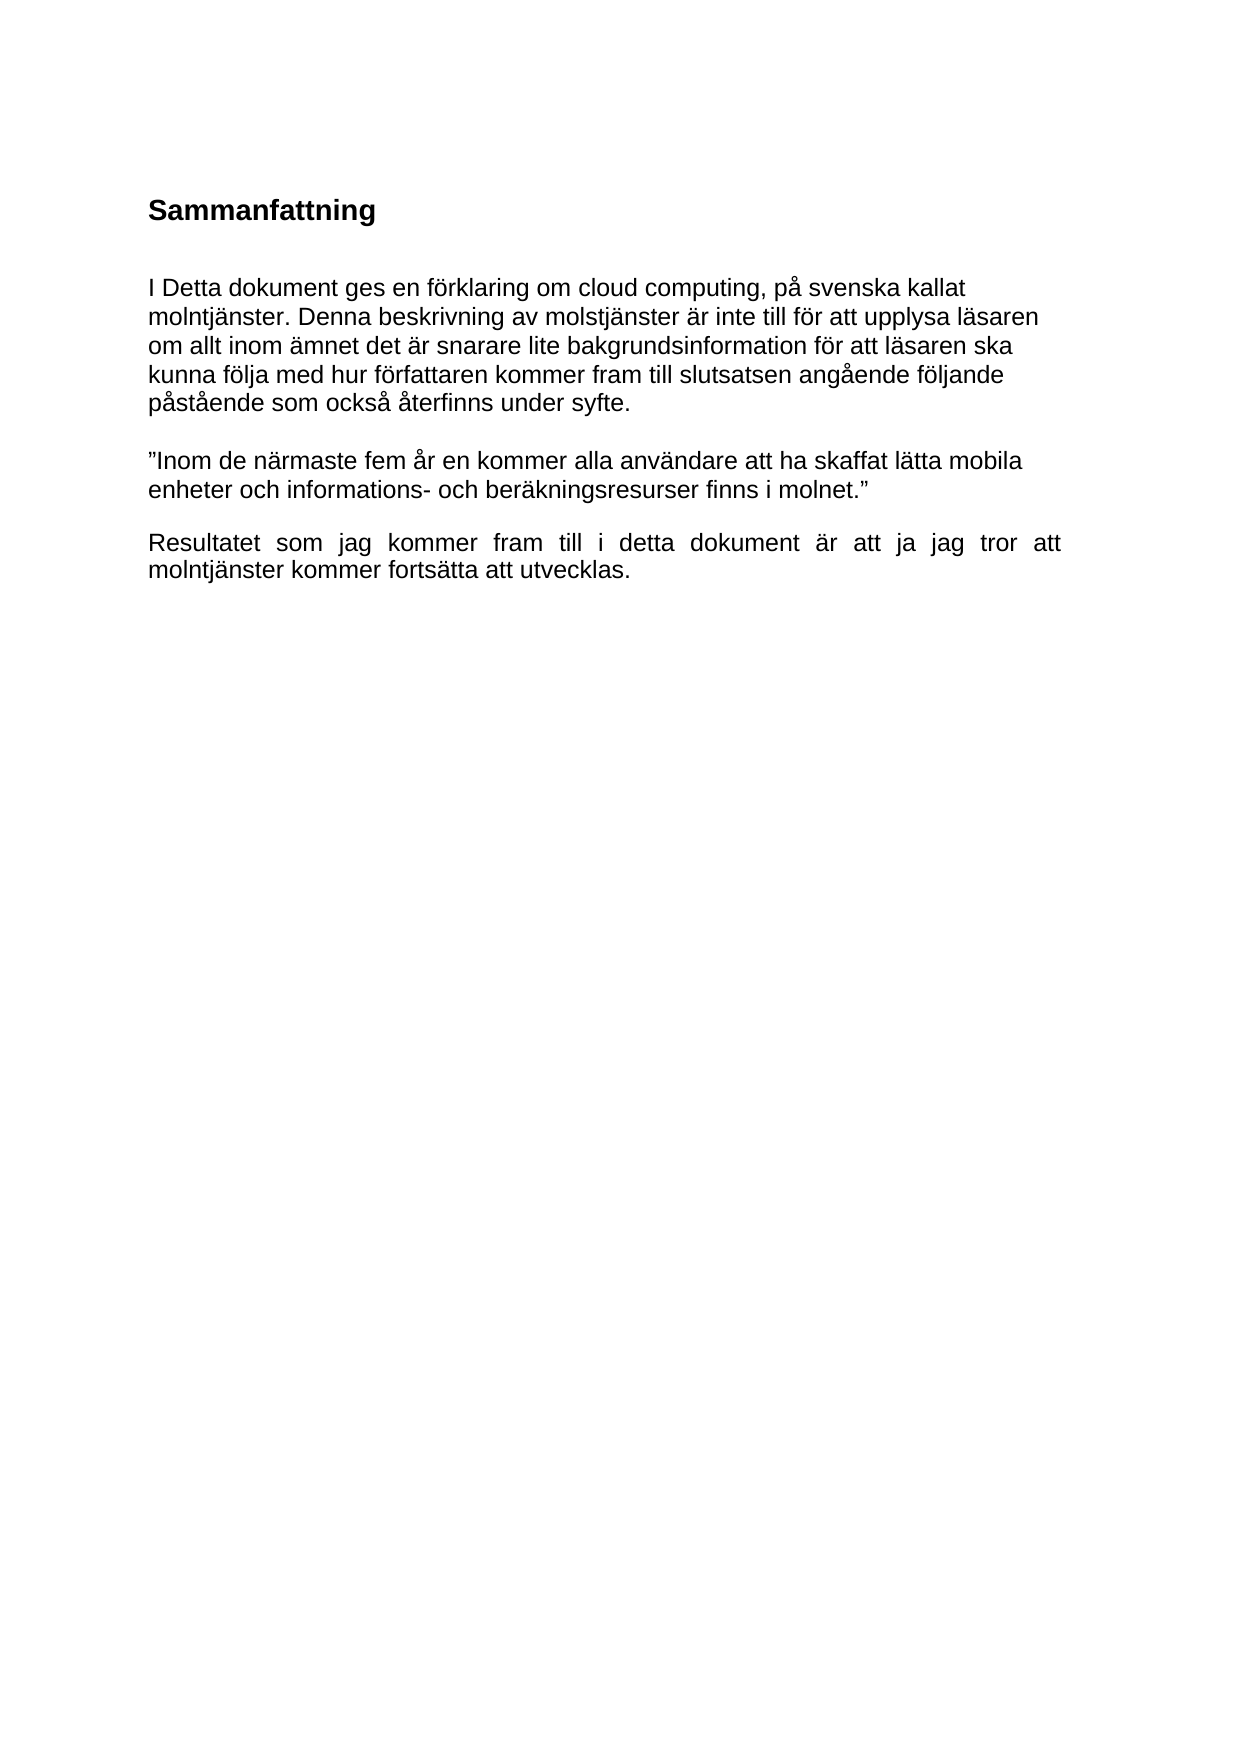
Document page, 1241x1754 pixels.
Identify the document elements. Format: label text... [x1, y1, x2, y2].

text Resultatet som jag kommer fram till i detta dokument är att ja jag tror att molntjänster kommer fortsätta att utvecklas. [148, 530, 1063, 583]
text Sammanfattning [148, 193, 1063, 227]
text I Detta dokument ges en förklaring om cloud computing, på svenska kallat molntjänster. Denna beskrivning av molstjänster är inte till för att upplysa läsaren om allt inom ämnet det är snarare lite bakgrundsinformation för att läsaren ska kunna följa med hur författaren kommer fram till slutsatsen angående följande påstående som också återfinns under syfte. [148, 273, 1063, 417]
text ”Inom de närmaste fem år en kommer alla användare att ha skaffat lätta mobila enheter och informations- och beräkningsresurser finns i molnet.” [148, 446, 1063, 503]
